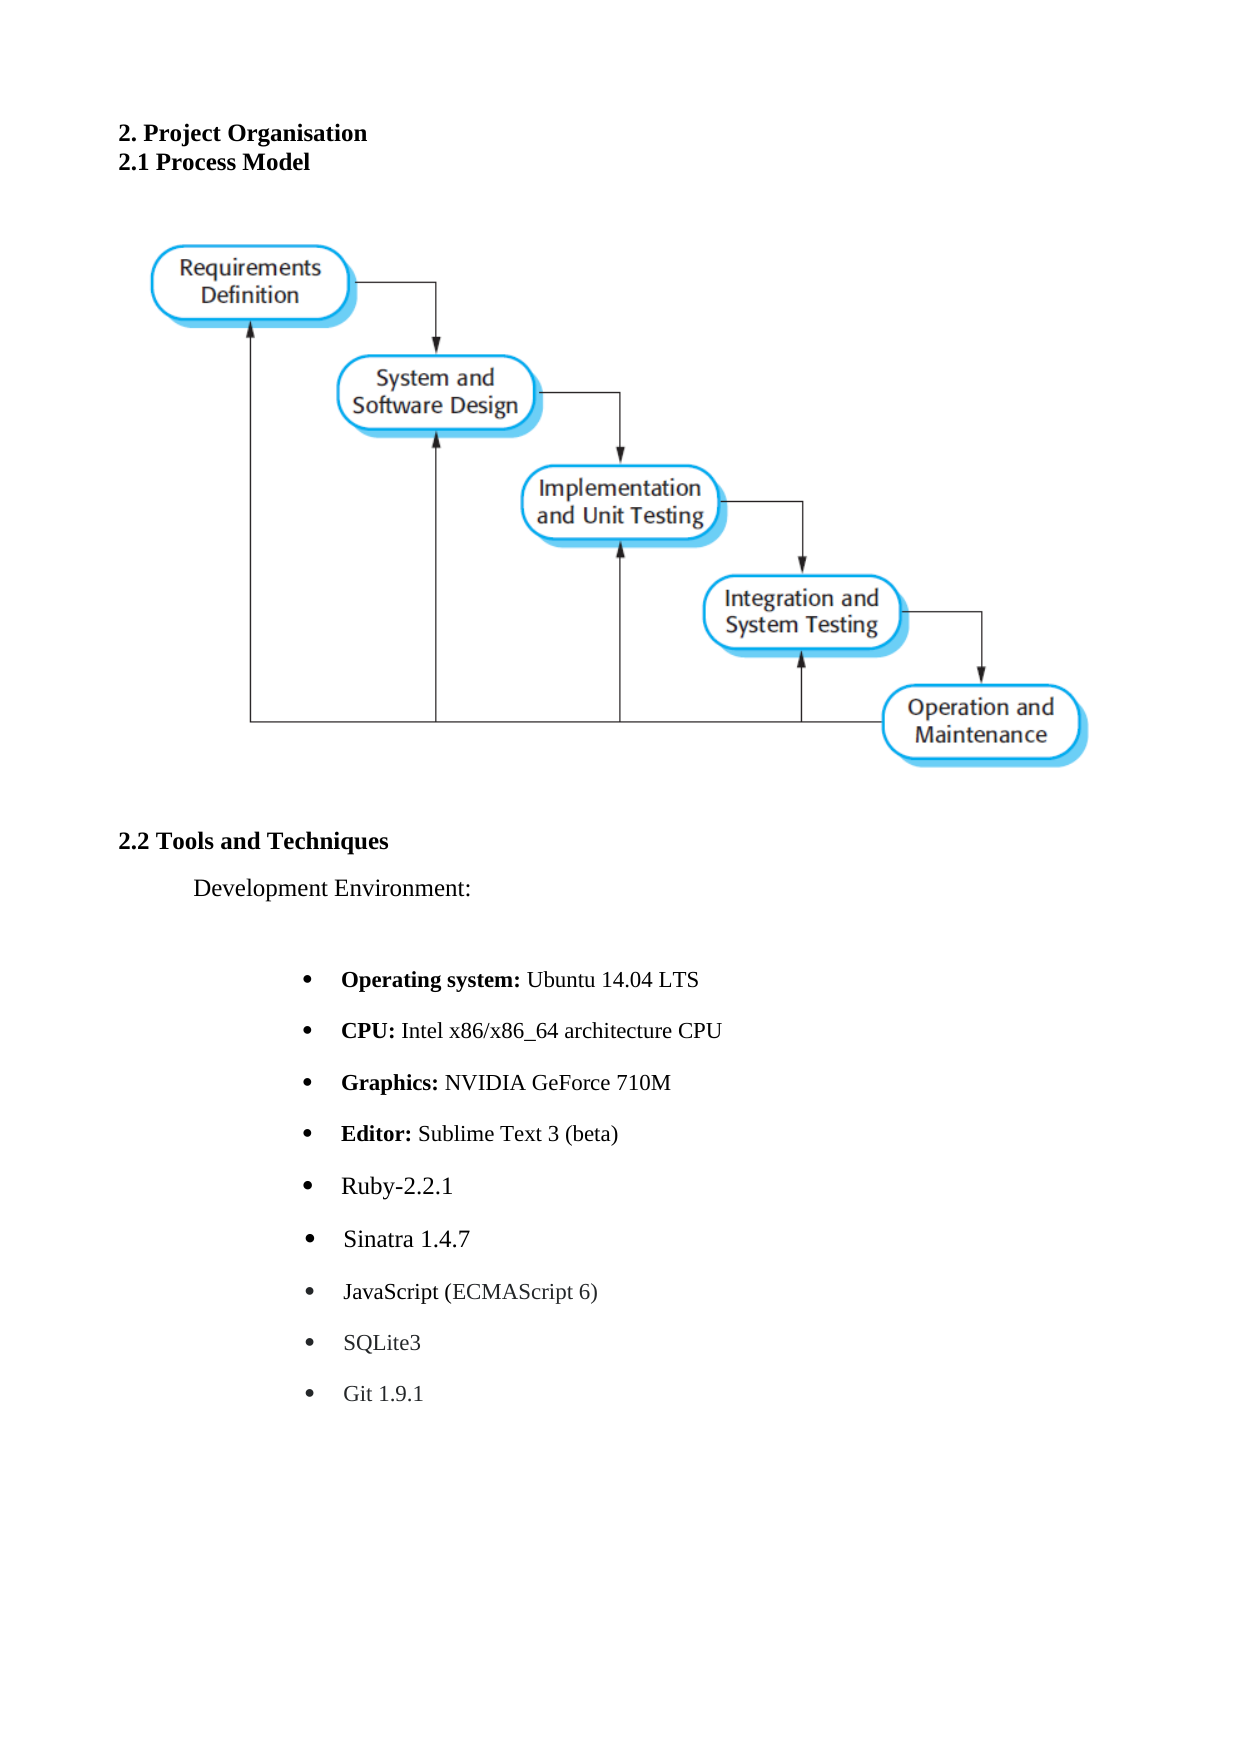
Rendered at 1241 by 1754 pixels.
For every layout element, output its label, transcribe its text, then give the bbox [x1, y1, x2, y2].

list Editor: Sublime Text 3 (beta) [303, 1120, 1122, 1146]
list CPU: Intel x86/x86_64 architecture CPU [303, 1018, 1122, 1044]
text Development Environment: [118, 873, 1122, 902]
list SQLite3 [306, 1329, 1122, 1356]
text 2. Project Organisation [118, 118, 1122, 147]
list Graphics: NVIDIA GeForce 710M [303, 1069, 1122, 1095]
list Ruby-2.2.1 [303, 1171, 1122, 1199]
picture [142, 233, 1099, 779]
list Git 1.9.1 [306, 1381, 1122, 1407]
list Operating system: Ubuntu 14.04 LTS [303, 967, 1122, 993]
text 2.1 Process Model [118, 147, 1122, 176]
text 2.2 Tools and Techniques [118, 826, 1122, 855]
list Sinatra 1.4.7 [306, 1224, 1122, 1253]
list JavaScript (ECMAScript 6) [306, 1278, 1122, 1305]
